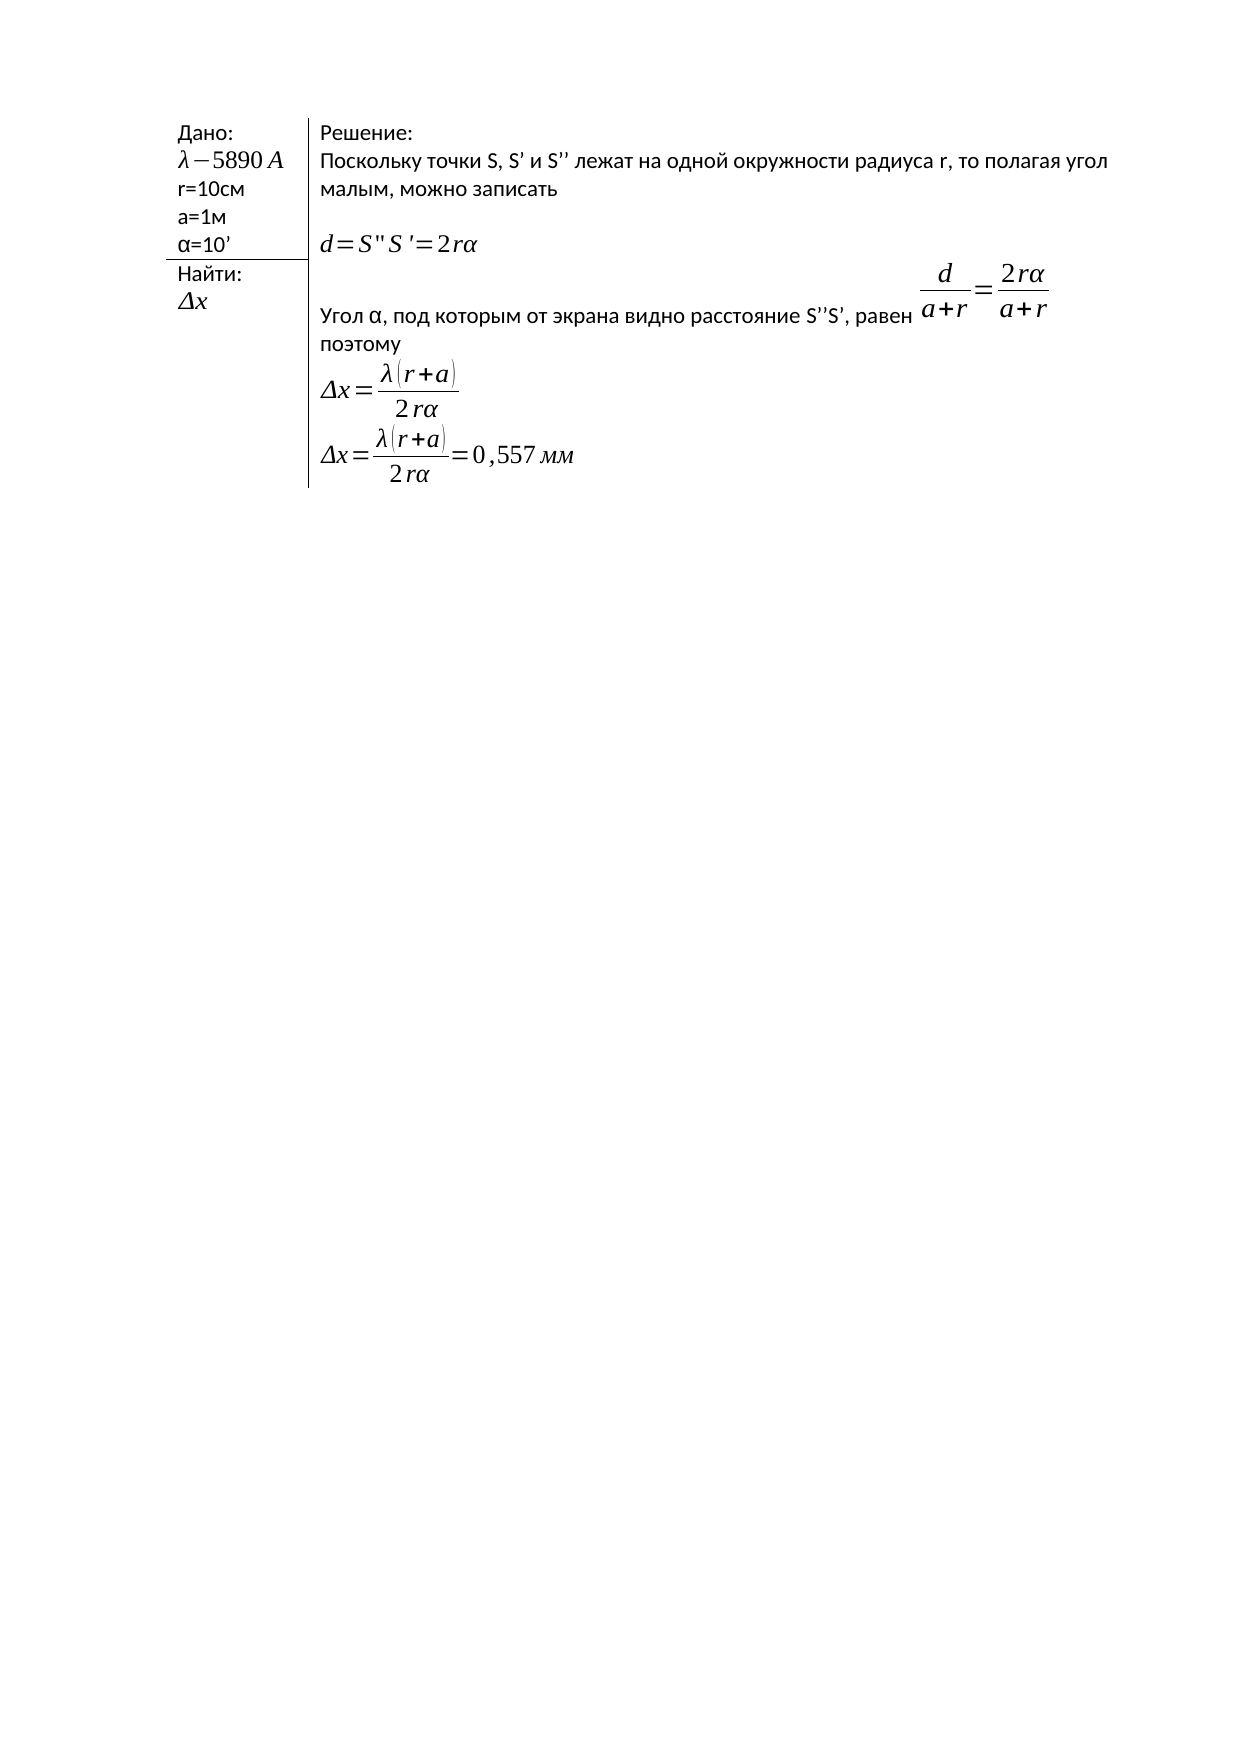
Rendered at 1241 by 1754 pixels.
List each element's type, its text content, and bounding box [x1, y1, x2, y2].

table_cell Найти: [166, 260, 308, 488]
table_header Решение: Поскольку точки S, S’ и S’’ лежат на одной окружности радиуса r, то полагая угол малым, можно записать Угол α, под которым от экрана видно расстояние S’’S’, равен поэтому [309, 118, 1163, 488]
table_header Дано: r=10см a=1м α=10’ [166, 118, 308, 258]
